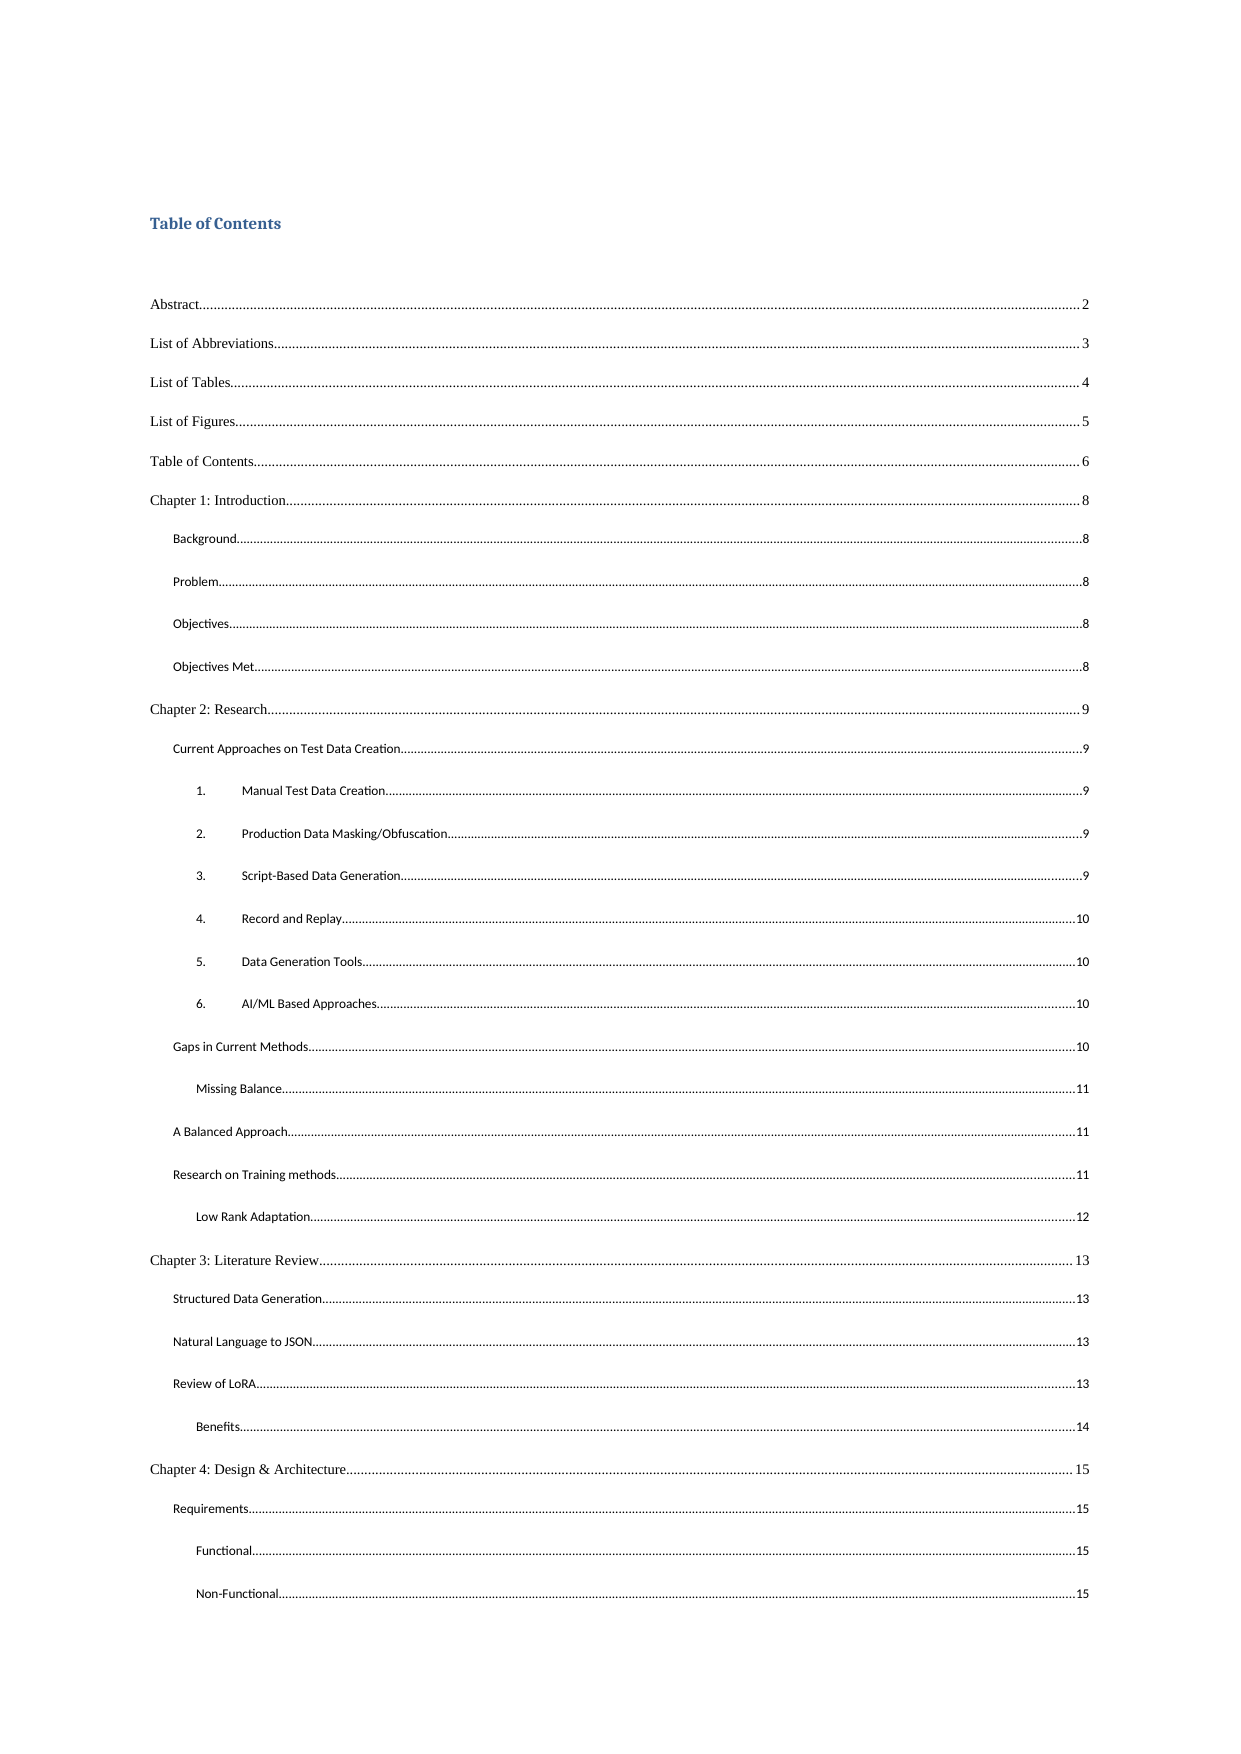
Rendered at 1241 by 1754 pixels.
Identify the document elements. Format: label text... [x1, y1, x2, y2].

subtitle Table of Contents [150, 200, 1090, 233]
